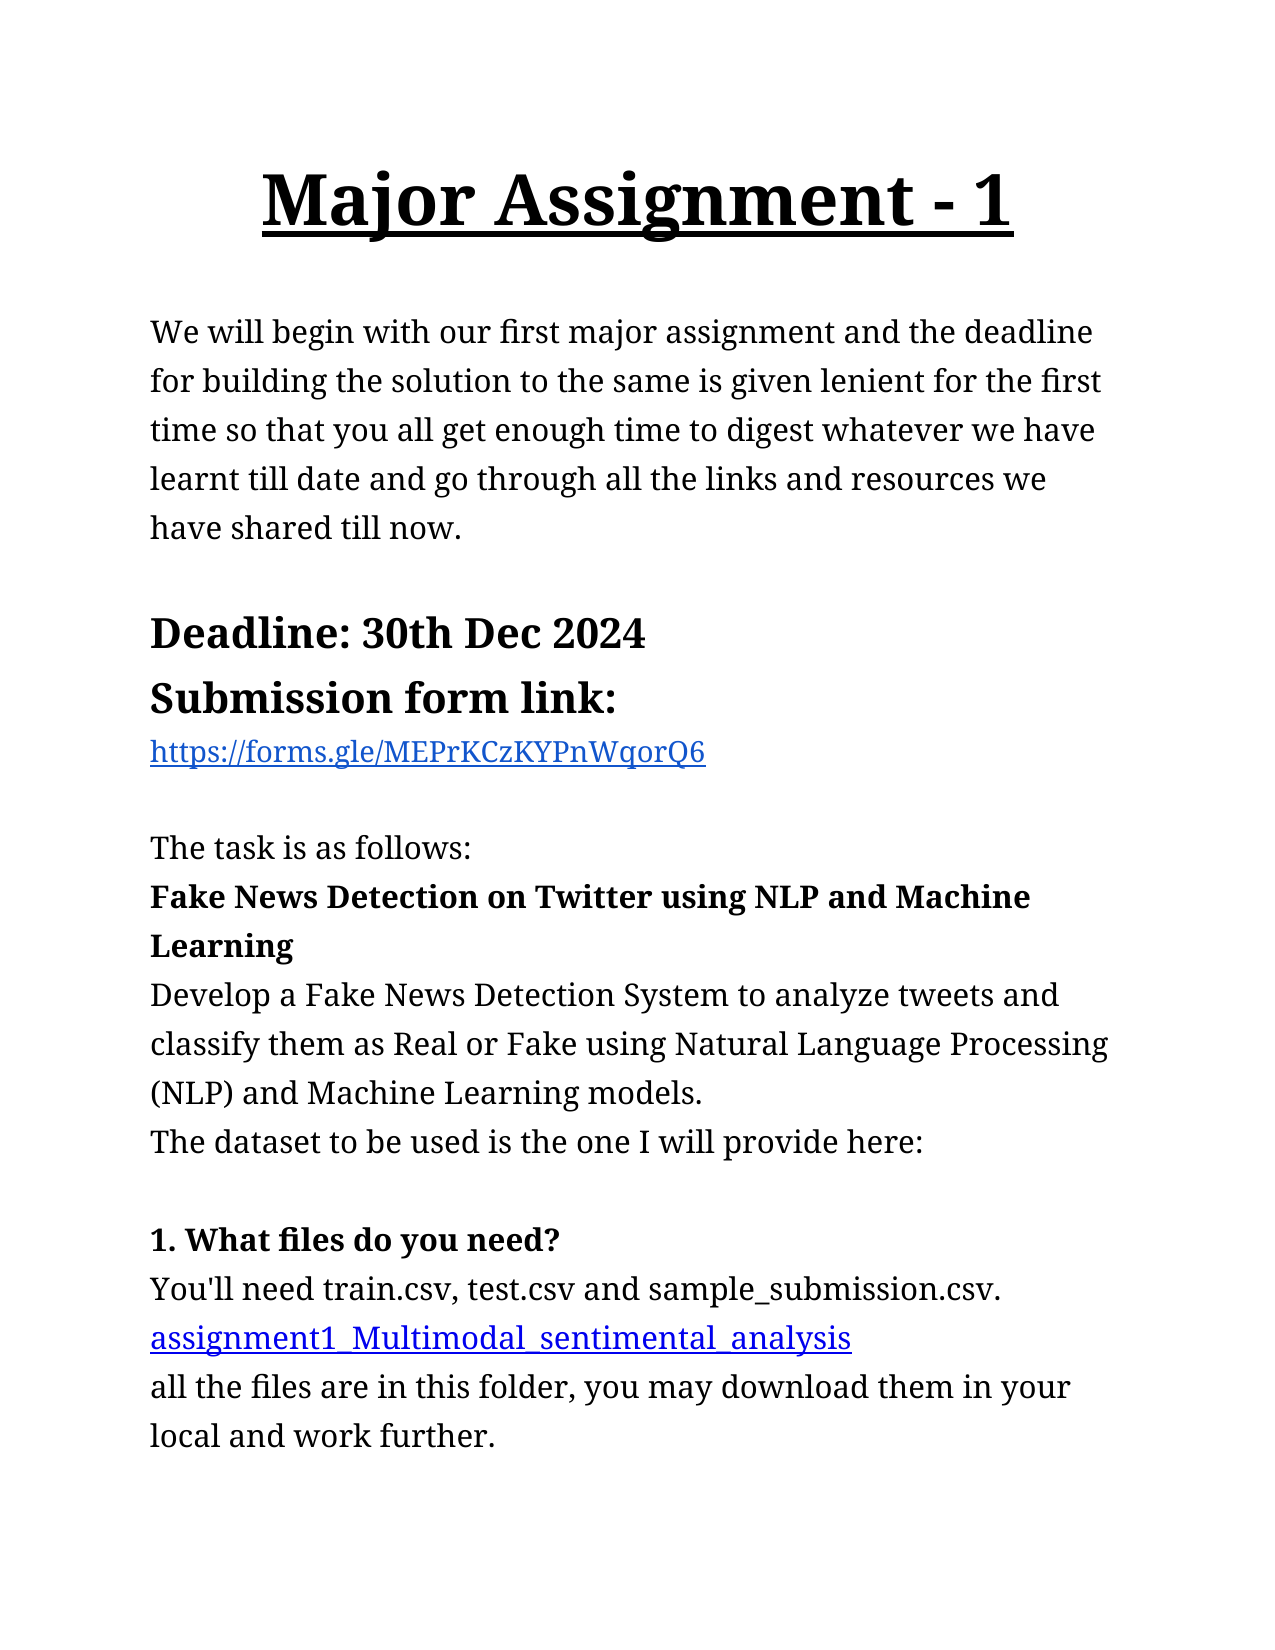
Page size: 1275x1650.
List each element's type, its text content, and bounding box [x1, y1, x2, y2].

text The dataset to be used is the one I will provide here: [150, 1120, 1125, 1162]
text The task is as follows: Fake News Detection on Twitter using NLP and Machine Learning [150, 826, 1125, 967]
text all the files are in this folder, you may download them in your local and work further. [150, 1364, 1125, 1456]
text Submission form link: https://forms.gle/MEPrKCzKYPnWqorQ6 [150, 669, 1125, 771]
text Deadline: 30th Dec 2024 [150, 603, 1125, 660]
text 1. What files do you need? [150, 1218, 1125, 1260]
text We will begin with our first major assignment and the deadline for building the solution to the same is given lenient for the first time so that you all get enough time to digest whatever we have learnt till date and go through all the links and resources we have shared till now. [150, 310, 1125, 548]
text Major Assignment - 1 [150, 150, 1125, 246]
text assignment1_Multimodal_sentimental_analysis [150, 1316, 1125, 1358]
text Develop a Fake News Detection System to analyze tweets and classify them as Real or Fake using Natural Language Processing (NLP) and Machine Learning models. [150, 973, 1125, 1113]
text You'll need train.csv, test.csv and sample_submission.csv. [150, 1267, 1125, 1309]
